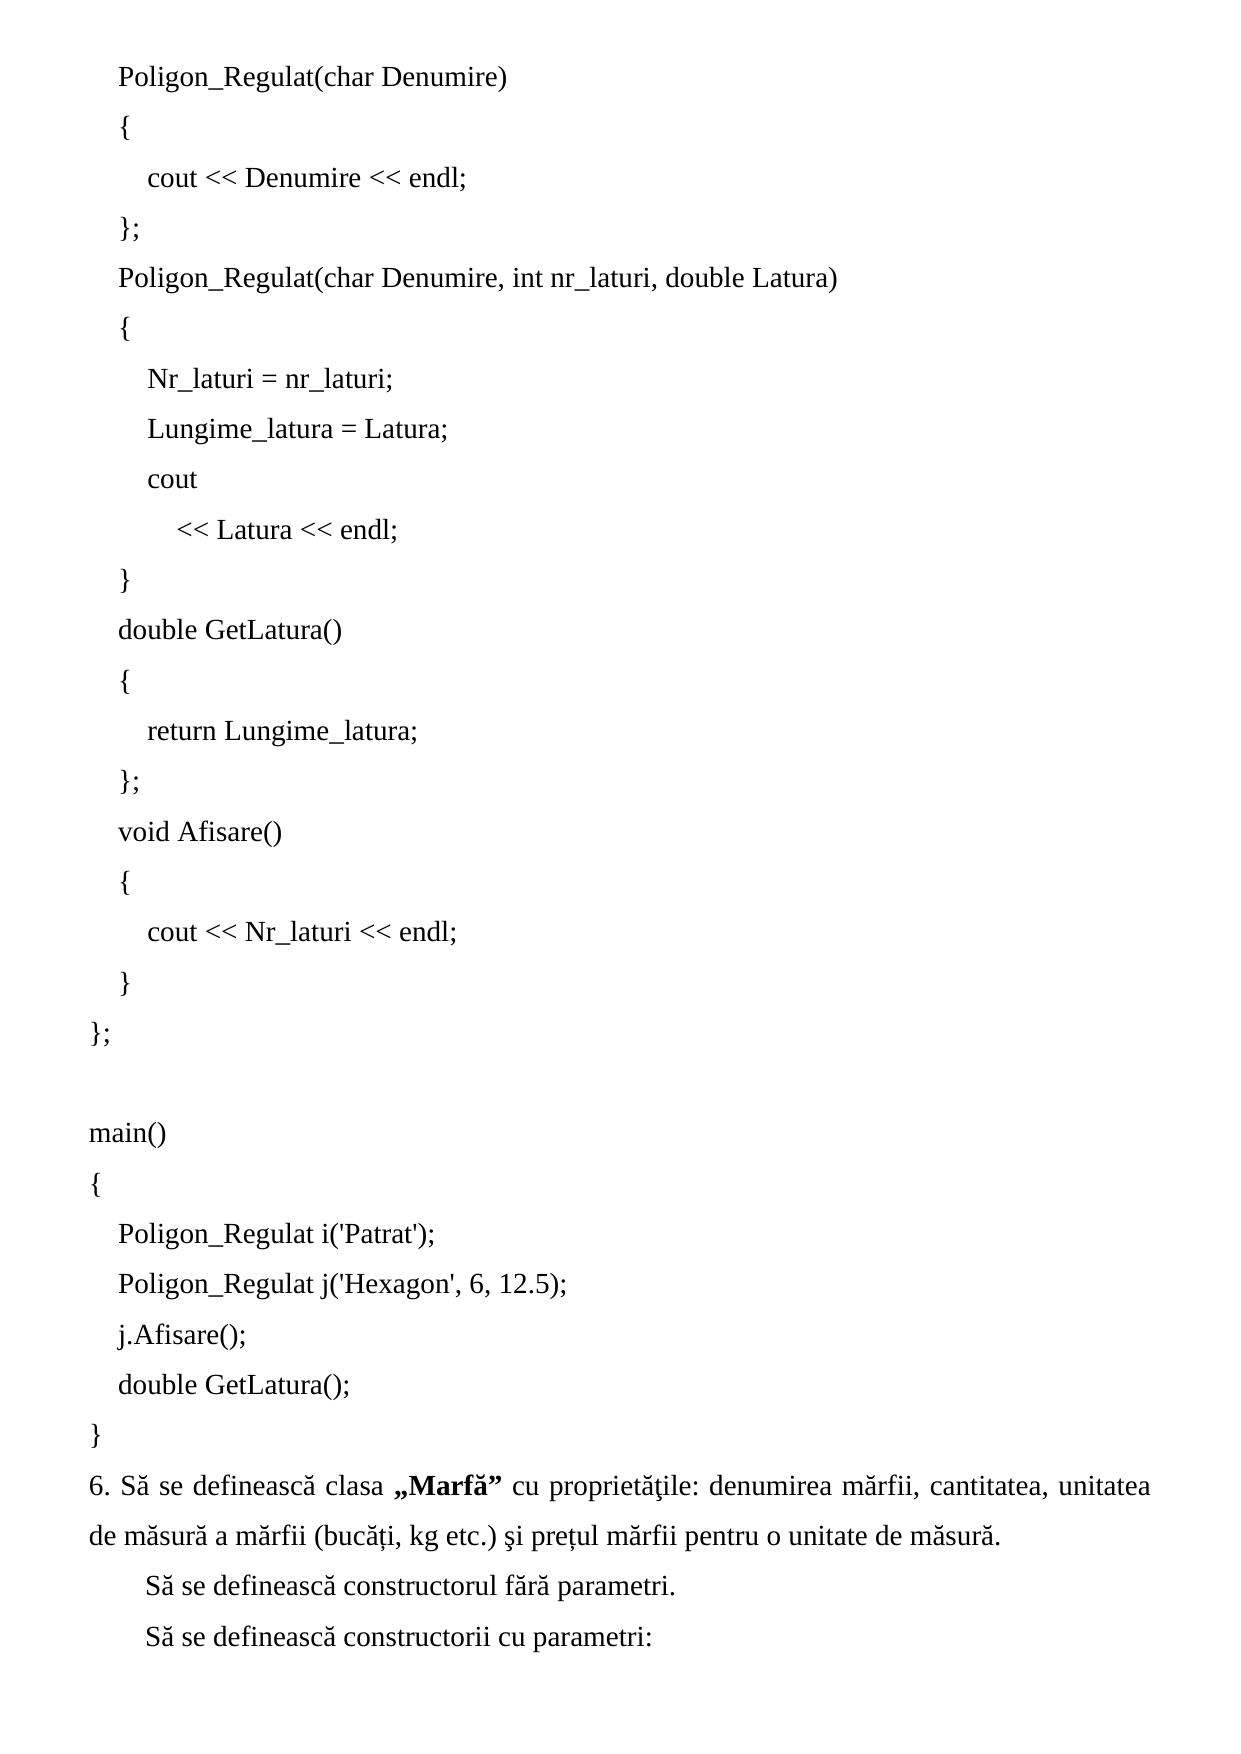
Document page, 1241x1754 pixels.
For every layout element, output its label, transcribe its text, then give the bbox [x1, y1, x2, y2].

text } [89, 1417, 1152, 1451]
text }; [89, 763, 1152, 797]
text Poligon_Regulat(char Denumire) [89, 59, 1152, 93]
text Să se definească constructorii cu parametri: [89, 1619, 1152, 1652]
text { [89, 864, 1152, 898]
text return Lungime_latura; [89, 713, 1152, 747]
text { [89, 311, 1152, 344]
text void Afisare() [89, 814, 1152, 847]
text Nr_laturi = nr_laturi; [89, 361, 1152, 394]
text }; [89, 1015, 1152, 1048]
text } [89, 562, 1152, 596]
text { [89, 109, 1152, 143]
text cout [89, 462, 1152, 495]
text cout << Denumire << endl; [89, 160, 1152, 193]
text j.Afisare(); [89, 1317, 1152, 1350]
text Poligon_Regulat(char Denumire, int nr_laturi, double Latura) [89, 260, 1152, 294]
text Poligon_Regulat j('Hexagon', 6, 12.5); [89, 1267, 1152, 1300]
text { [89, 1166, 1152, 1199]
text Să se definească constructorul fără parametri. [89, 1568, 1152, 1602]
text } [89, 965, 1152, 998]
text 6. Să se definească clasa „Marfă” cu proprietăţile: denumirea mărfii, cantitatea, unitatea de măsură a mărfii (bucăți, kg etc.) şi prețul mărfii pentru o unitate de măsură. [89, 1468, 1152, 1552]
text double GetLatura() [89, 612, 1152, 646]
text Poligon_Regulat i('Patrat'); [89, 1216, 1152, 1250]
text cout << Nr_laturi << endl; [89, 914, 1152, 948]
text main() [89, 1116, 1152, 1149]
text { [89, 663, 1152, 696]
text }; [89, 210, 1152, 243]
text Lungime_latura = Latura; [89, 411, 1152, 445]
text << Latura << endl; [89, 512, 1152, 545]
text double GetLatura(); [89, 1367, 1152, 1401]
